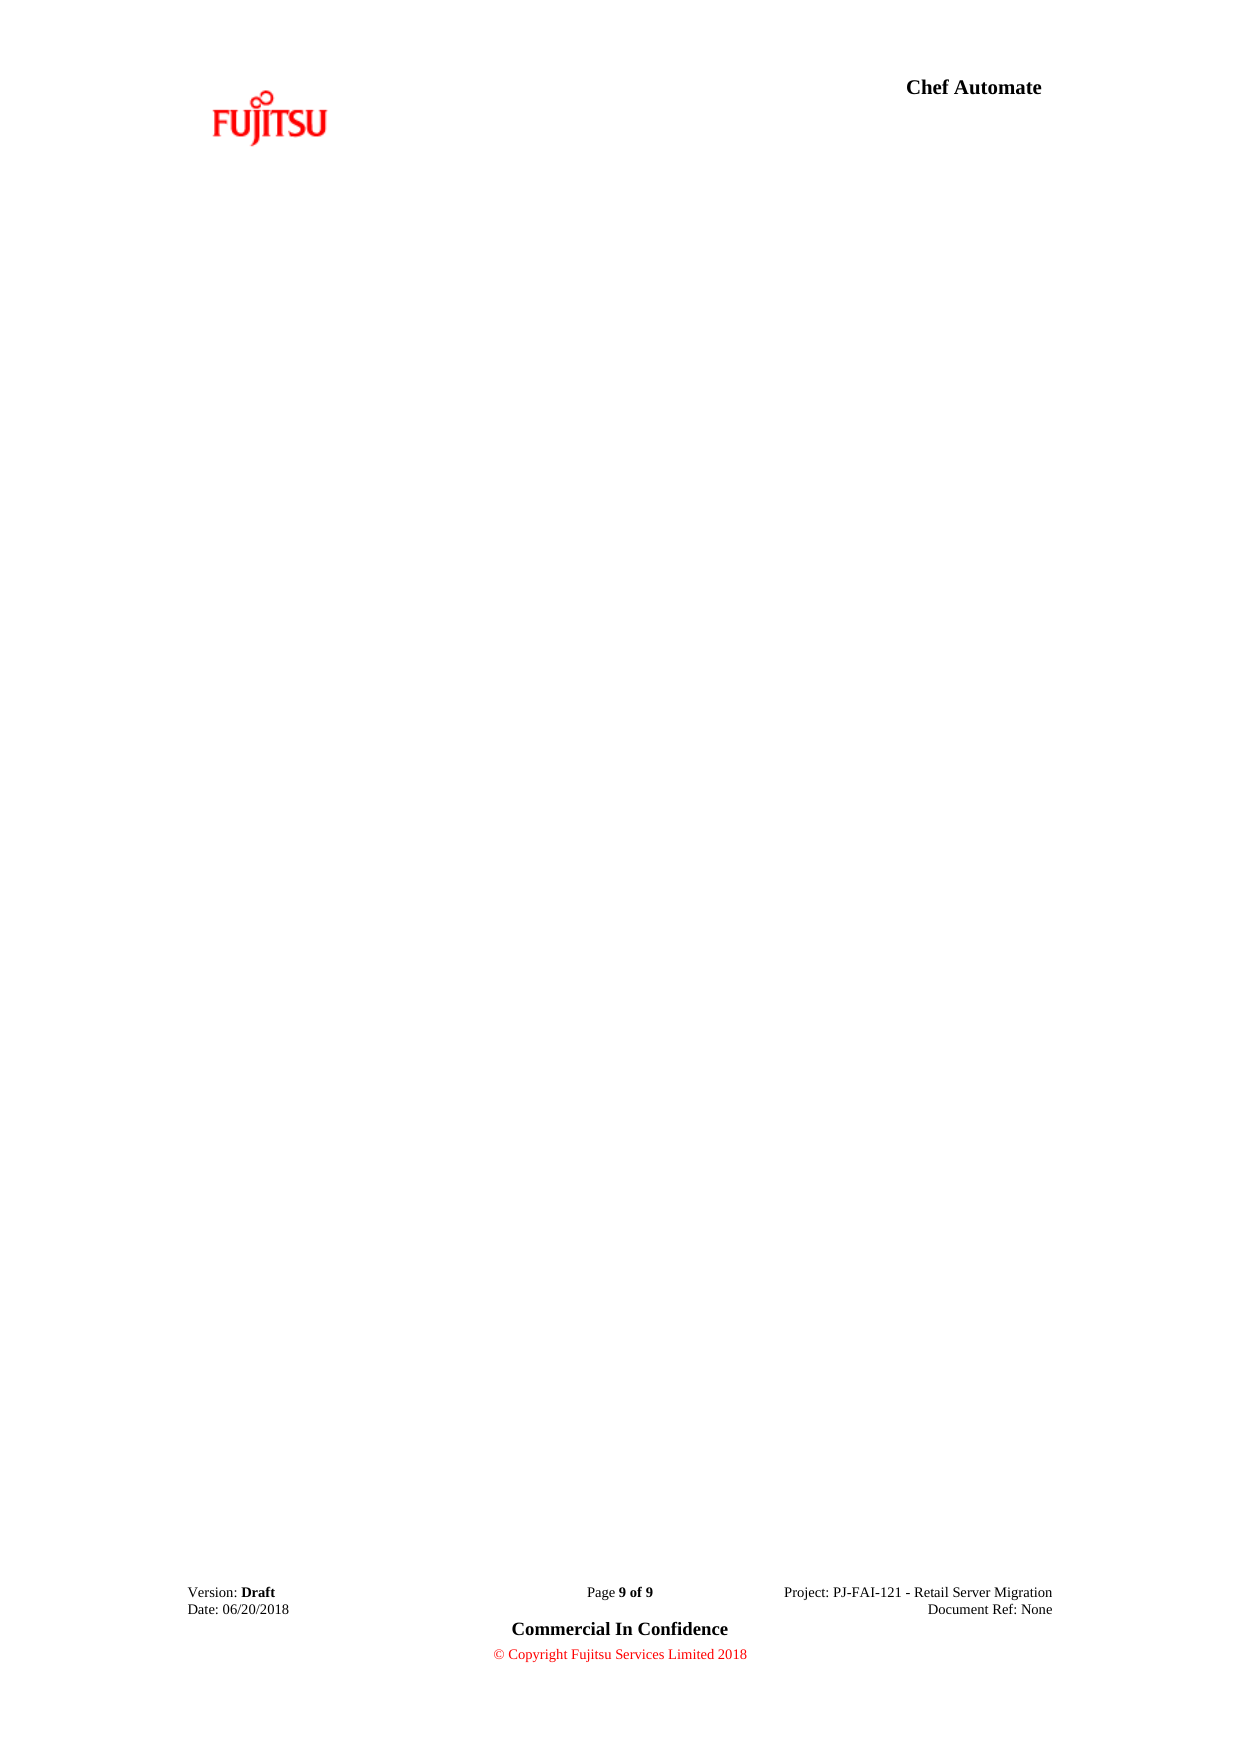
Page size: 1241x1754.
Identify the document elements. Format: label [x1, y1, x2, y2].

picture [198, 75, 339, 163]
